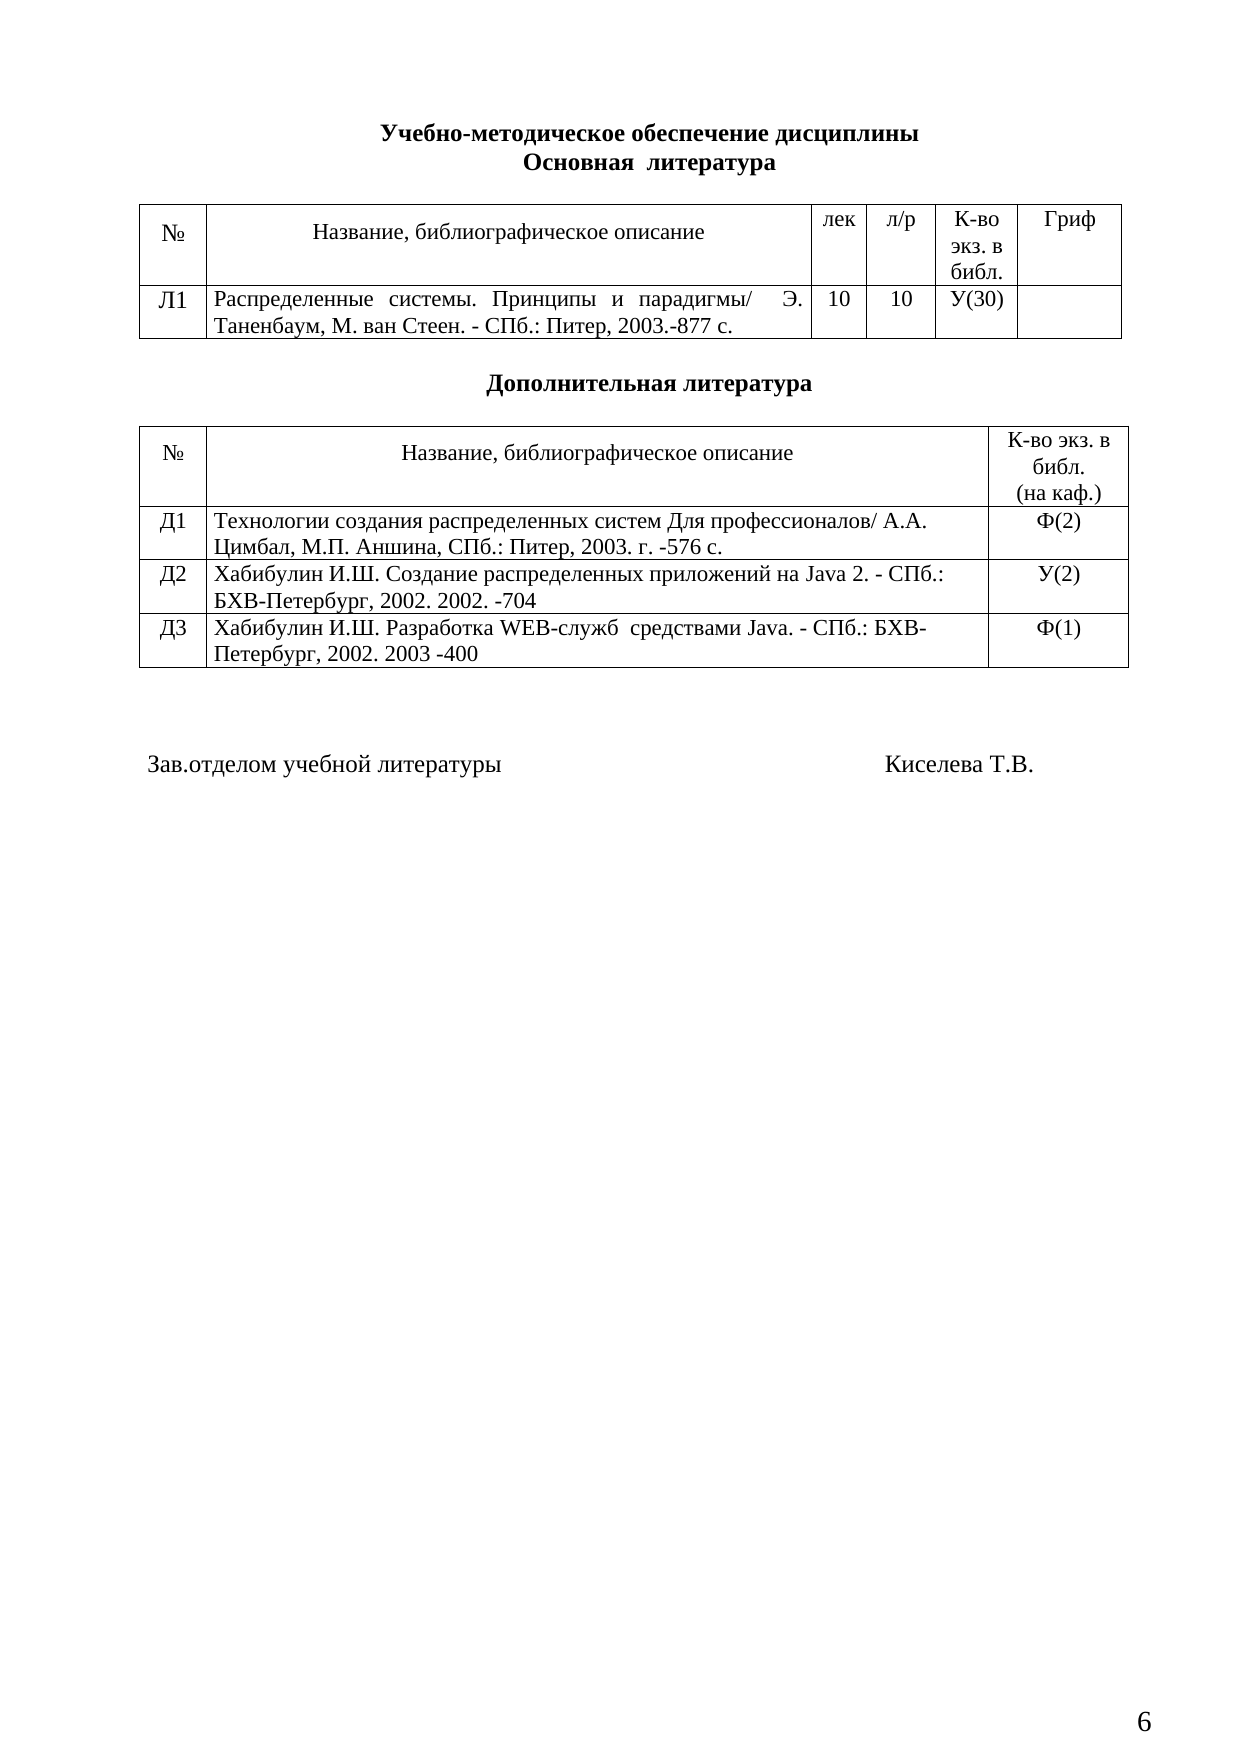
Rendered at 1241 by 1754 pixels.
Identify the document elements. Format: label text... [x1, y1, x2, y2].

text Дополнительная литература [147, 368, 1152, 397]
text Учебно-методическое обеспечение дисциплины [147, 118, 1152, 147]
table_cell Д1 [140, 507, 206, 559]
table_cell [1018, 286, 1121, 338]
table_header № [140, 205, 206, 284]
table_header л/р [867, 205, 935, 284]
text Основная литература [147, 147, 1152, 176]
text Зав.отделом учебной литературы Киселева Т.В. [147, 749, 1152, 778]
table_cell Д2 [140, 560, 206, 613]
table_cell Хабибулин И.Ш. Разработка WEB-служб средствами Java. - СПб.: БХВ-Петербург, 2002. 2003 -400 [207, 614, 988, 667]
table_cell Распределенные системы. Принципы и парадигмы/ Э. Таненбаум, М. ван Стеен. - СПб.: Питер, 2003.-877 с. [207, 286, 811, 338]
table_header К-во экз. в библ. (на каф.) [989, 427, 1128, 506]
table_cell Ф(1) [989, 614, 1128, 667]
table_cell Хабибулин И.Ш. Создание распределенных приложений на Java 2. - СПб.: БХВ-Петербург, 2002. 2002. -704 [207, 560, 988, 613]
table_cell Д3 [140, 614, 206, 667]
table_header лек [812, 205, 866, 284]
table_cell 10 [812, 286, 866, 338]
table_header Название, библиографическое описание [207, 205, 811, 284]
table_header № [140, 427, 206, 506]
table_header Название, библиографическое описание [207, 427, 988, 506]
table_cell У(30) [936, 286, 1017, 338]
table_cell Технологии создания распределенных систем Для профессионалов/ А.А. Цимбал, М.П. Аншина, СПб.: Питер, 2003. г. -576 с. [207, 507, 988, 559]
table_cell Ф(2) [989, 507, 1128, 559]
table_header К-во экз. в библ. [936, 205, 1017, 284]
table_cell Л1 [140, 286, 206, 338]
table_cell У(2) [989, 560, 1128, 613]
table_header Гриф [1018, 205, 1121, 284]
table_cell 10 [867, 286, 935, 338]
